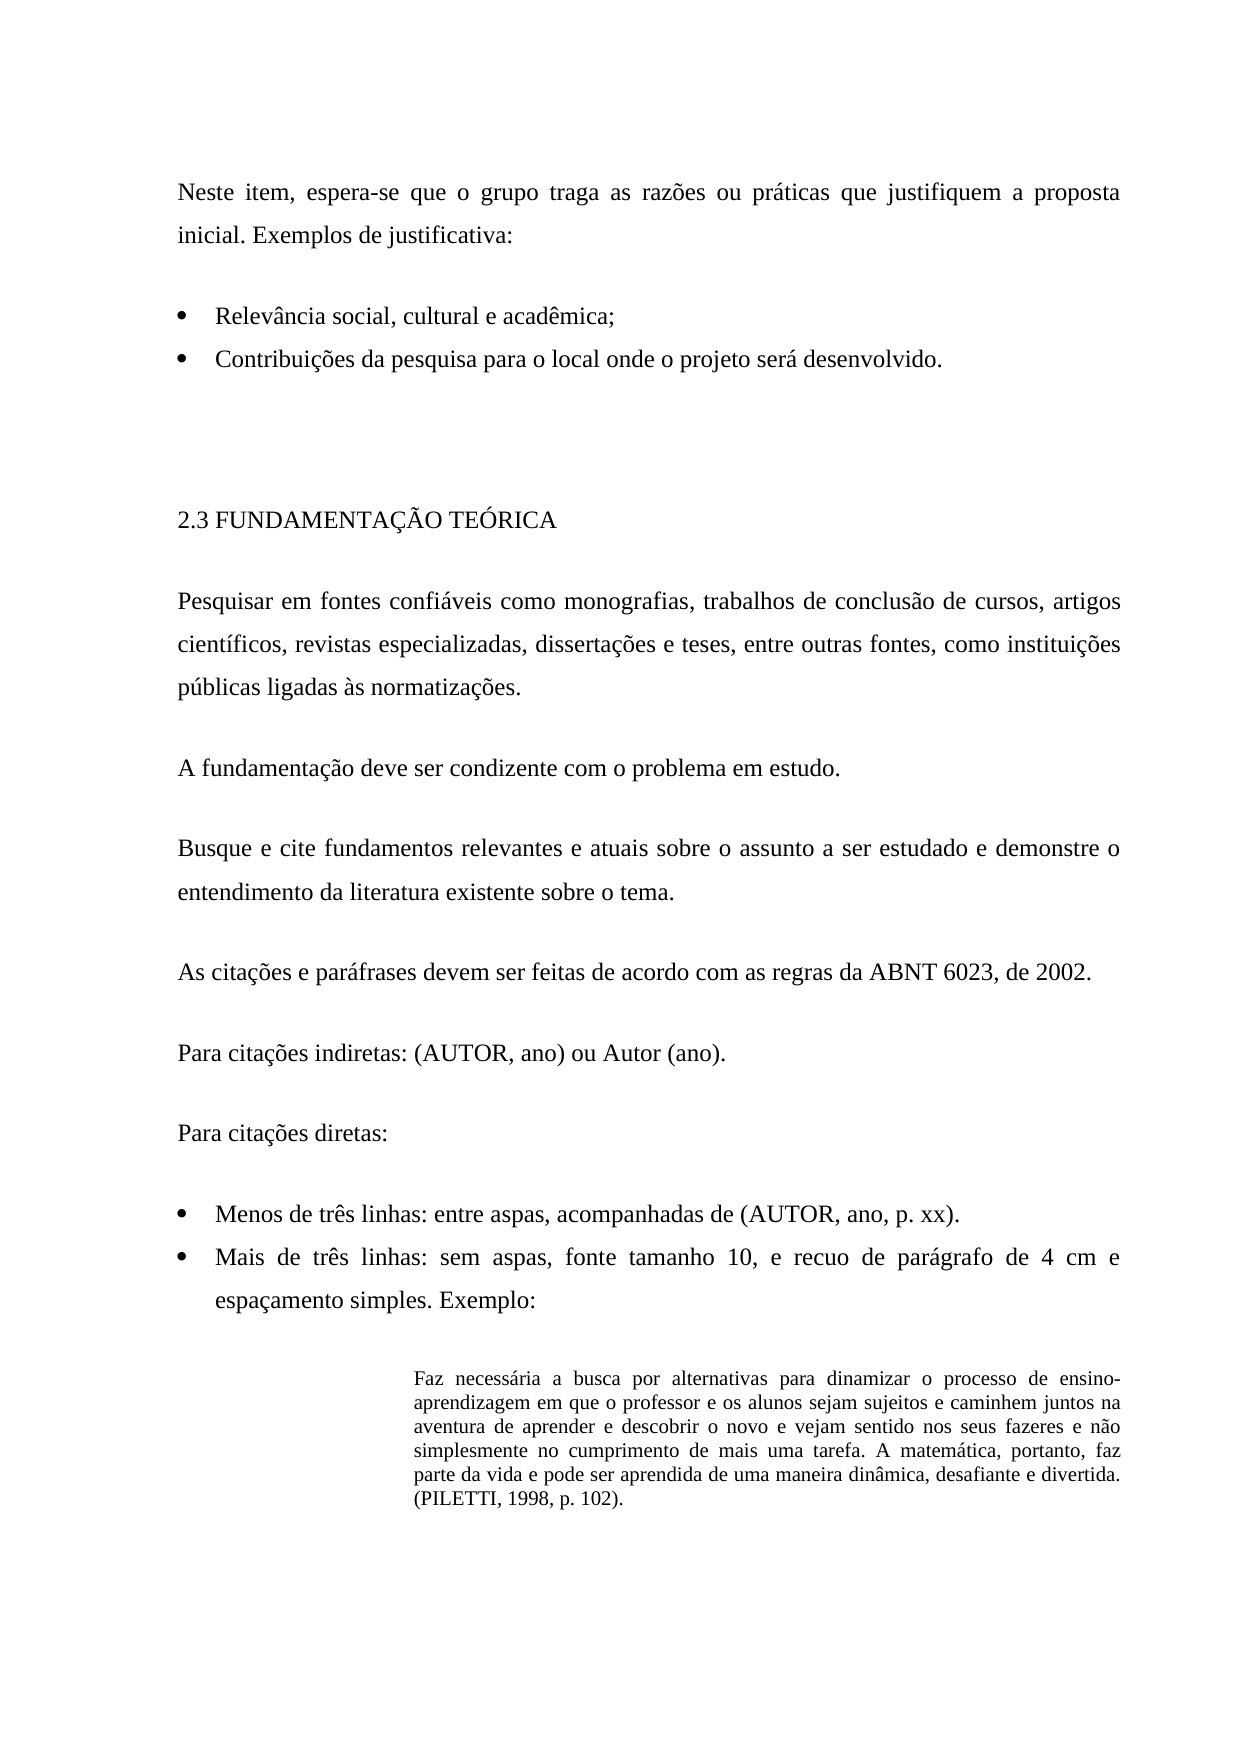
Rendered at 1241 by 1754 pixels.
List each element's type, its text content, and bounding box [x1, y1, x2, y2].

text Pesquisar em fontes confiáveis como monografias, trabalhos de conclusão de cursos, artigos científicos, revistas especializadas, dissertações e teses, entre outras fontes, como instituições públicas ligadas às normatizações. [177, 586, 1122, 701]
text Contribuições da pesquisa para o local onde o projeto será desenvolvido. [177, 344, 1122, 373]
text Para citações indiretas: (AUTOR, ano) ou Autor (ano). [177, 1038, 1122, 1067]
text As citações e paráfrases devem ser feitas de acordo com as regras da ABNT 6023, de 2002. [177, 957, 1122, 986]
text 2.3 Fundamentação teórica [177, 505, 1122, 534]
text Para citações diretas: [177, 1118, 1122, 1147]
text A fundamentação deve ser condizente com o problema em estudo. [177, 753, 1122, 782]
text Neste item, espera-se que o grupo traga as razões ou práticas que justifiquem a proposta inicial. Exemplos de justificativa: [177, 177, 1122, 249]
text Faz necessária a busca por alternativas para dinamizar o processo de ensino-aprendizagem em que o professor e os alunos sejam sujeitos e caminhem juntos na aventura de aprender e descobrir o novo e vejam sentido nos seus fazeres e não simplesmente no cumprimento de mais uma tarefa. A matemática, portanto, faz parte da vida e pode ser aprendida de uma maneira dinâmica, desafiante e divertida. (PILETTI, 1998, p. 102). [413, 1366, 1122, 1510]
text Relevância social, cultural e acadêmica; [177, 301, 1122, 330]
text Mais de três linhas: sem aspas, fonte tamanho 10, e recuo de parágrafo de 4 cm e espaçamento simples. Exemplo: [177, 1242, 1122, 1314]
text Busque e cite fundamentos relevantes e atuais sobre o assunto a ser estudado e demonstre o entendimento da literatura existente sobre o tema. [177, 833, 1122, 905]
text Menos de três linhas: entre aspas, acompanhadas de (AUTOR, ano, p. xx). [177, 1199, 1122, 1228]
